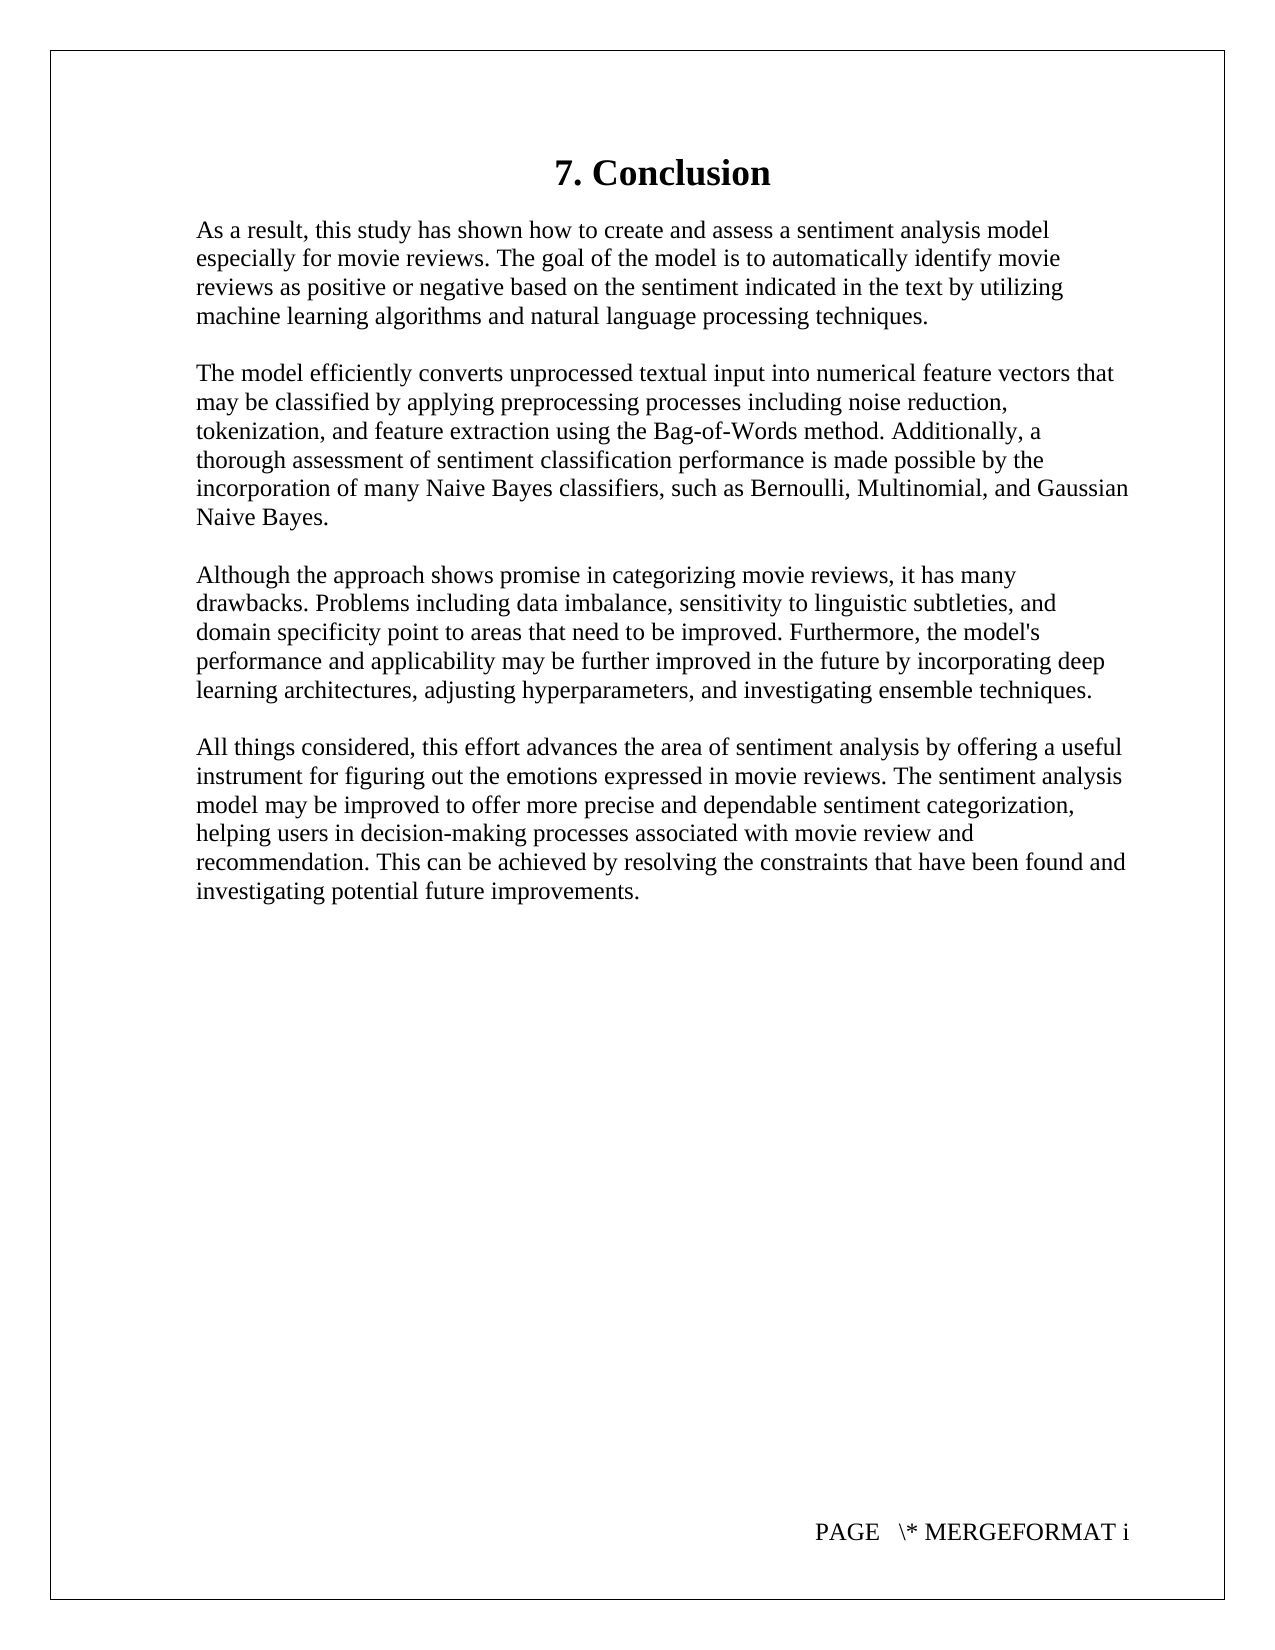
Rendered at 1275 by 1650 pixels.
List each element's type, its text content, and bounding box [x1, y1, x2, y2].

list Conclusion [196, 150, 1129, 193]
text As a result, this study has shown how to create and assess a sentiment analysis model especially for movie reviews. The goal of the model is to automatically identify movie reviews as positive or negative based on the sentiment indicated in the text by utilizing machine learning algorithms and natural language processing techniques. The model efficiently converts unprocessed textual input into numerical feature vectors that may be classified by applying preprocessing processes including noise reduction, tokenization, and feature extraction using the Bag-of-Words method. Additionally, a thorough assessment of sentiment classification performance is made possible by the incorporation of many Naive Bayes classifiers, such as Bernoulli, Multinomial, and Gaussian Naive Bayes. [196, 215, 1129, 531]
text Although the approach shows promise in categorizing movie reviews, it has many drawbacks. Problems including data imbalance, sensitivity to linguistic subtleties, and domain specificity point to areas that need to be improved. Furthermore, the model's performance and applicability may be further improved in the future by incorporating deep learning architectures, adjusting hyperparameters, and investigating ensemble techniques. All things considered, this effort advances the area of sentiment analysis by offering a useful instrument for figuring out the emotions expressed in movie reviews. The sentiment analysis model may be improved to offer more precise and dependable sentiment categorization, helping users in decision-making processes associated with movie review and recommendation. This can be achieved by resolving the constraints that have been found and investigating potential future improvements. [196, 560, 1129, 905]
